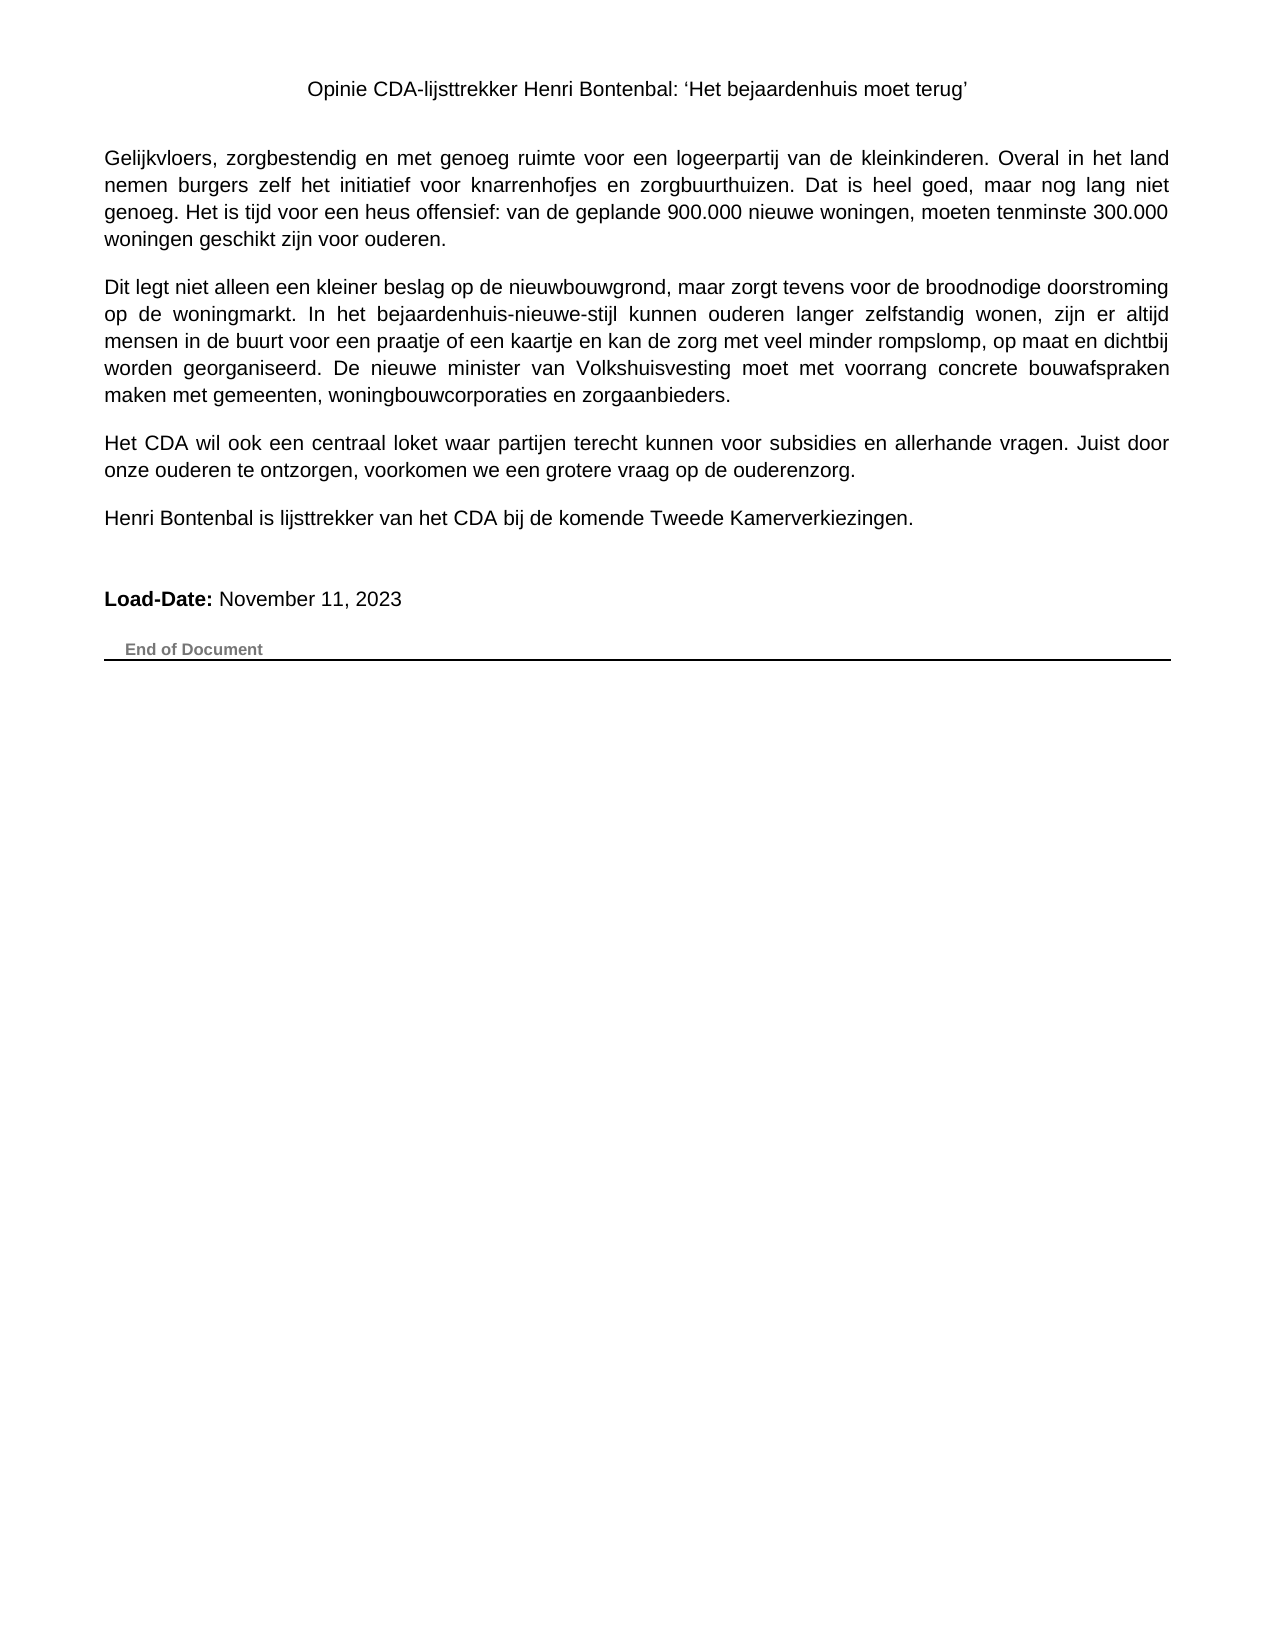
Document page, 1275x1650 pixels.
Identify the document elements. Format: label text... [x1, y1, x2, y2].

text End of Document [125, 639, 1171, 658]
text Dit legt niet alleen een kleiner beslag op de nieuwbouwgrond, maar zorgt tevens voor de broodnodige doorstroming op de woningmarkt. In het bejaardenhuis-nieuwe-stijl kunnen ouderen langer zelfstandig wonen, zijn er altijd mensen in de buurt voor een praatje of een kaartje en kan de zorg met veel minder rompslomp, op maat en dichtbij worden georganiseerd. De nieuwe minister van Volkshuisvesting moet met voorrang concrete bouwafspraken maken met gemeenten, woningbouwcorporaties en zorgaanbieders. [104, 271, 1171, 407]
text Load-Date: November 11, 2023 [104, 555, 1171, 611]
text Henri Bontenbal is lijsttrekker van het CDA bij de komende Tweede Kamerverkiezingen. [104, 503, 1171, 530]
text Gelijkvloers, zorgbestendig en met genoeg ruimte voor een logeerpartij van de kleinkinderen. Overal in het land nemen burgers zelf het initiatief voor knarrenhofjes en zorgbuurthuizen. Dat is heel goed, maar nog lang niet genoeg. Het is tijd voor een heus offensief: van de geplande 900.000 nieuwe woningen, moeten tenminste 300.000 woningen geschikt zijn voor ouderen. [104, 142, 1171, 251]
text Het CDA wil ook een centraal loket waar partijen terecht kunnen voor subsidies en allerhande vragen. Juist door onze ouderen te ontzorgen, voorkomen we een grotere vraag op de ouderenzorg. [104, 428, 1171, 482]
